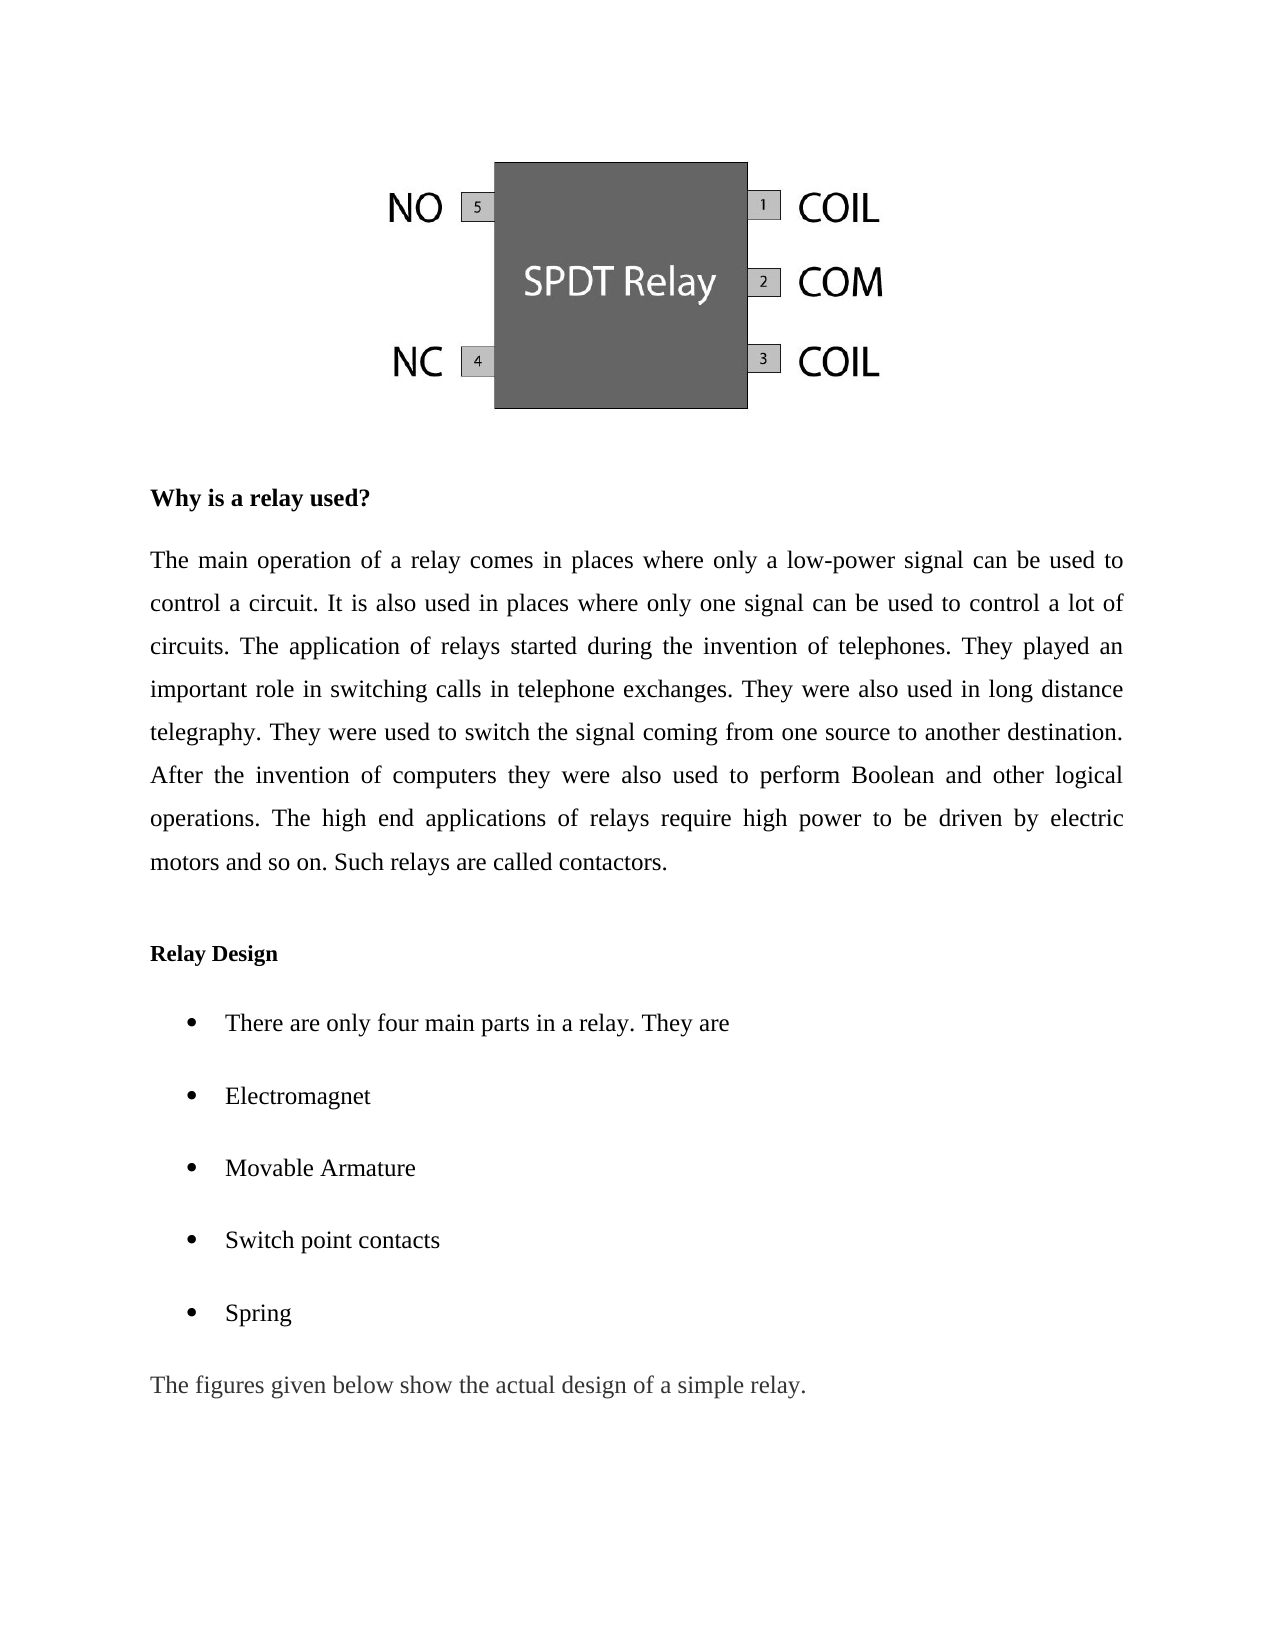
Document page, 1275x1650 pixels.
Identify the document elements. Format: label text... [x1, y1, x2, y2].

list Movable Armature [187, 1153, 1125, 1182]
text Why is a relay used? [150, 483, 1125, 511]
text The figures given below show the actual design of a simple relay. [150, 1370, 1125, 1399]
picture [389, 150, 886, 458]
list Spring [187, 1298, 1125, 1326]
list Switch point contacts [187, 1225, 1125, 1254]
list Electromagnet [187, 1081, 1125, 1109]
subtitle Relay Design [150, 940, 1125, 966]
list There are only four main parts in a relay. They are [187, 1008, 1125, 1037]
text The main operation of a relay comes in places where only a low-power signal can be used to control a circuit. It is also used in places where only one signal can be used to control a lot of circuits. The application of relays started during the invention of telephones. They played an important role in switching calls in telephone exchanges. They were also used in long distance telegraphy. They were used to switch the signal coming from one source to another destination. After the invention of computers they were also used to perform Boolean and other logical operations. The high end applications of relays require high power to be driven by electric motors and so on. Such relays are called contactors. [150, 545, 1125, 875]
